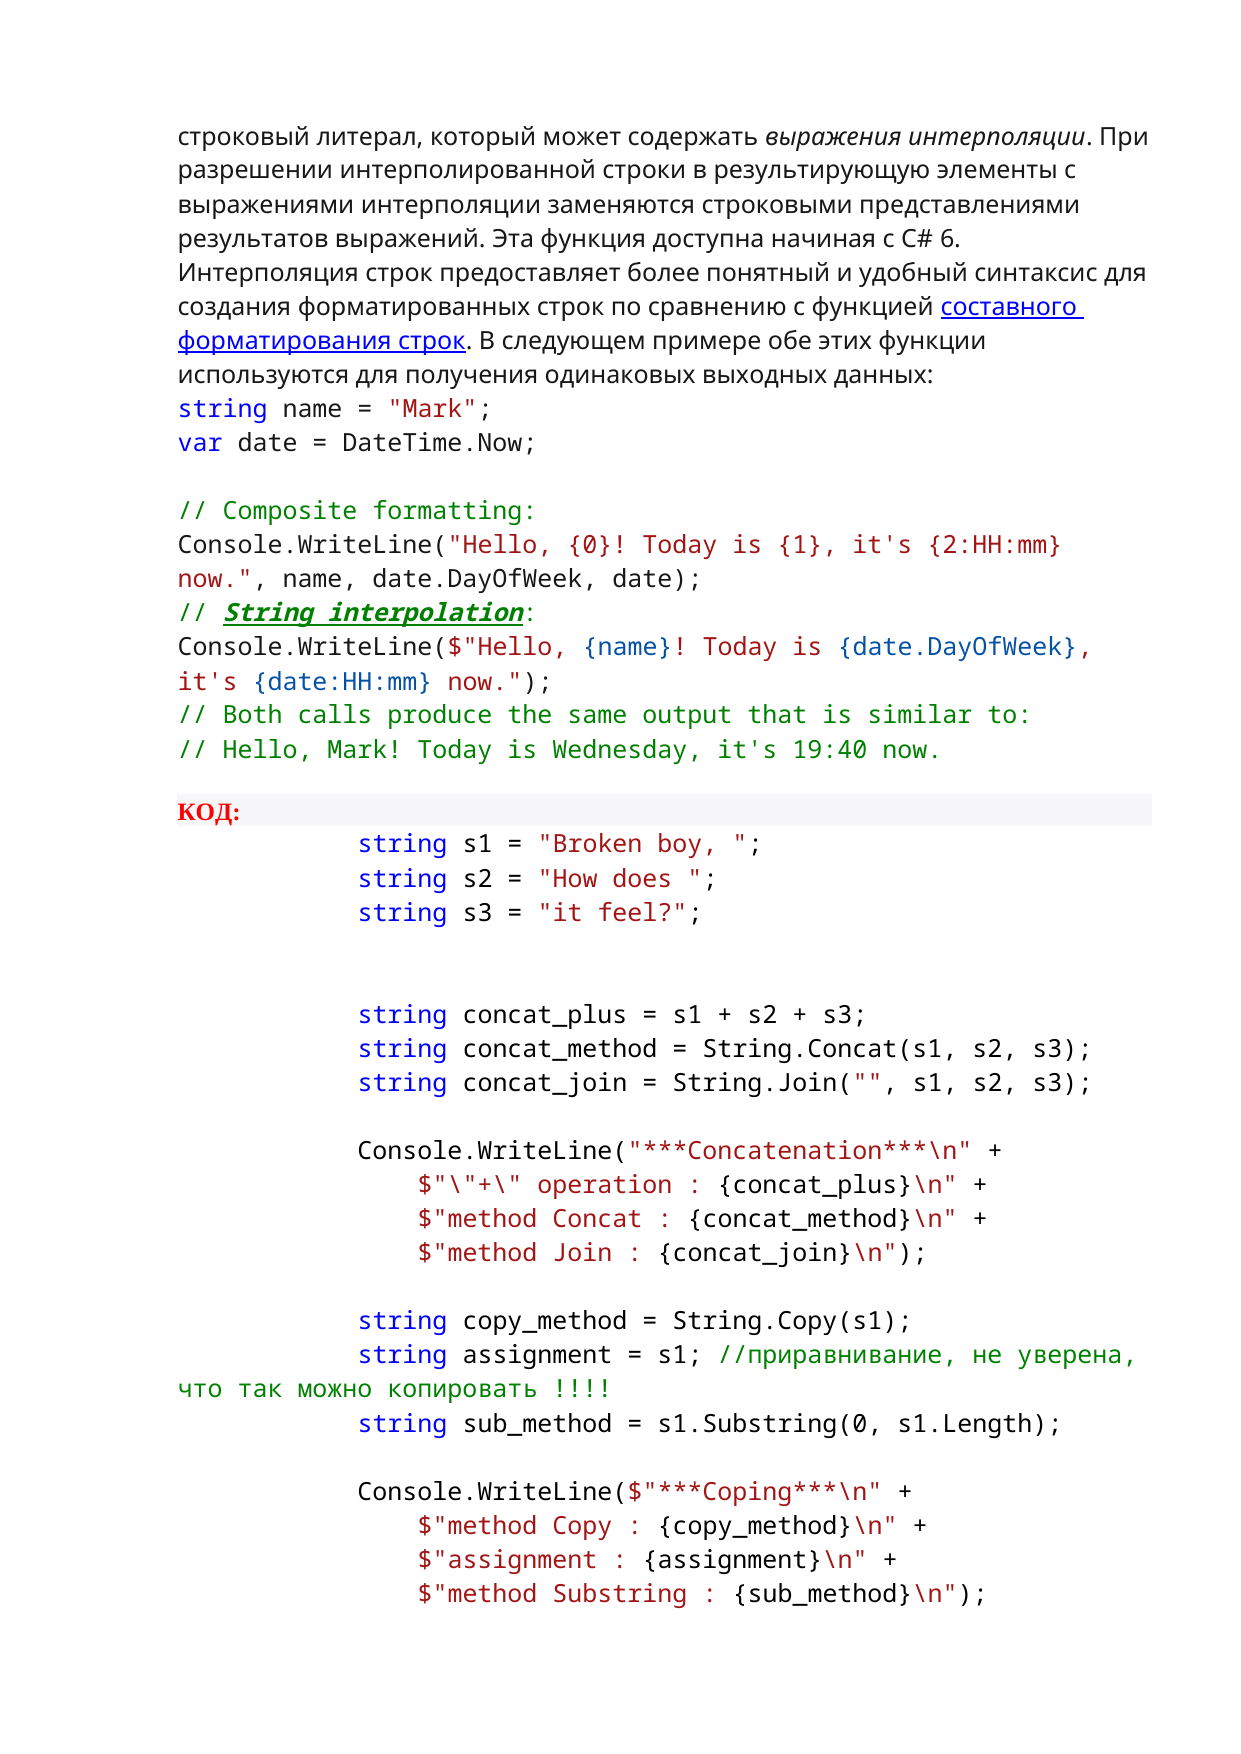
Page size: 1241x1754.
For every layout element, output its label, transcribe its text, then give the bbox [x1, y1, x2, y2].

text string concat_plus = s1 + s2 + s3; [177, 996, 1152, 1031]
text КОД: [177, 794, 1152, 826]
text Интерполяция строк предоставляет более понятный и удобный синтаксис для создания форматированных строк по сравнению с функцией составного форматирования строк. В следующем примере обе этих функции используются для получения одинаковых выходных данных: [177, 254, 1152, 391]
text // Hello, Mark! Today is Wednesday, it's 19:40 now. [177, 731, 1152, 765]
text Console.WriteLine("***Concatenation***\n" + [177, 1133, 1152, 1167]
text // Both calls produce the same output that is similar to: [177, 697, 1152, 731]
text string s2 = "How does "; [177, 860, 1152, 894]
text // String interpolation: [177, 595, 1152, 629]
text $"method Copy : {copy_method}\n" + [177, 1507, 1152, 1541]
text string sub_method = s1.Substring(0, s1.Length); [177, 1405, 1152, 1439]
text string name = "Mark"; [177, 391, 1152, 425]
text Console.WriteLine("Hello, {0}! Today is {1}, it's {2:HH:mm} now.", name, date.DayOfWeek, date); [177, 527, 1152, 595]
text $"\"+\" operation : {concat_plus}\n" + [177, 1167, 1152, 1201]
text $"assignment : {assignment}\n" + [177, 1541, 1152, 1576]
text string copy_method = String.Copy(s1); [177, 1303, 1152, 1337]
text $"method Concat : {concat_method}\n" + [177, 1201, 1152, 1235]
text string concat_join = String.Join("", s1, s2, s3); [177, 1064, 1152, 1099]
text Console.WriteLine($"Hello, {name}! Today is {date.DayOfWeek}, it's {date:HH:mm} now."); [177, 629, 1152, 697]
text Console.WriteLine($"***Coping***\n" + [177, 1473, 1152, 1507]
text $"method Substring : {sub_method}\n"); [177, 1576, 1152, 1609]
text var date = DateTime.Now; [177, 425, 1152, 459]
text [177, 118, 1152, 254]
text $"method Join : {concat_join}\n"); [177, 1235, 1152, 1269]
text string assignment = s1; //приравнивание, не уверена, что так можно копировать !!!! [177, 1337, 1152, 1405]
text string s1 = "Broken boy, "; [177, 826, 1152, 860]
text string concat_method = String.Concat(s1, s2, s3); [177, 1031, 1152, 1064]
text string s3 = "it feel?"; [177, 894, 1152, 928]
text // Composite formatting: [177, 493, 1152, 527]
